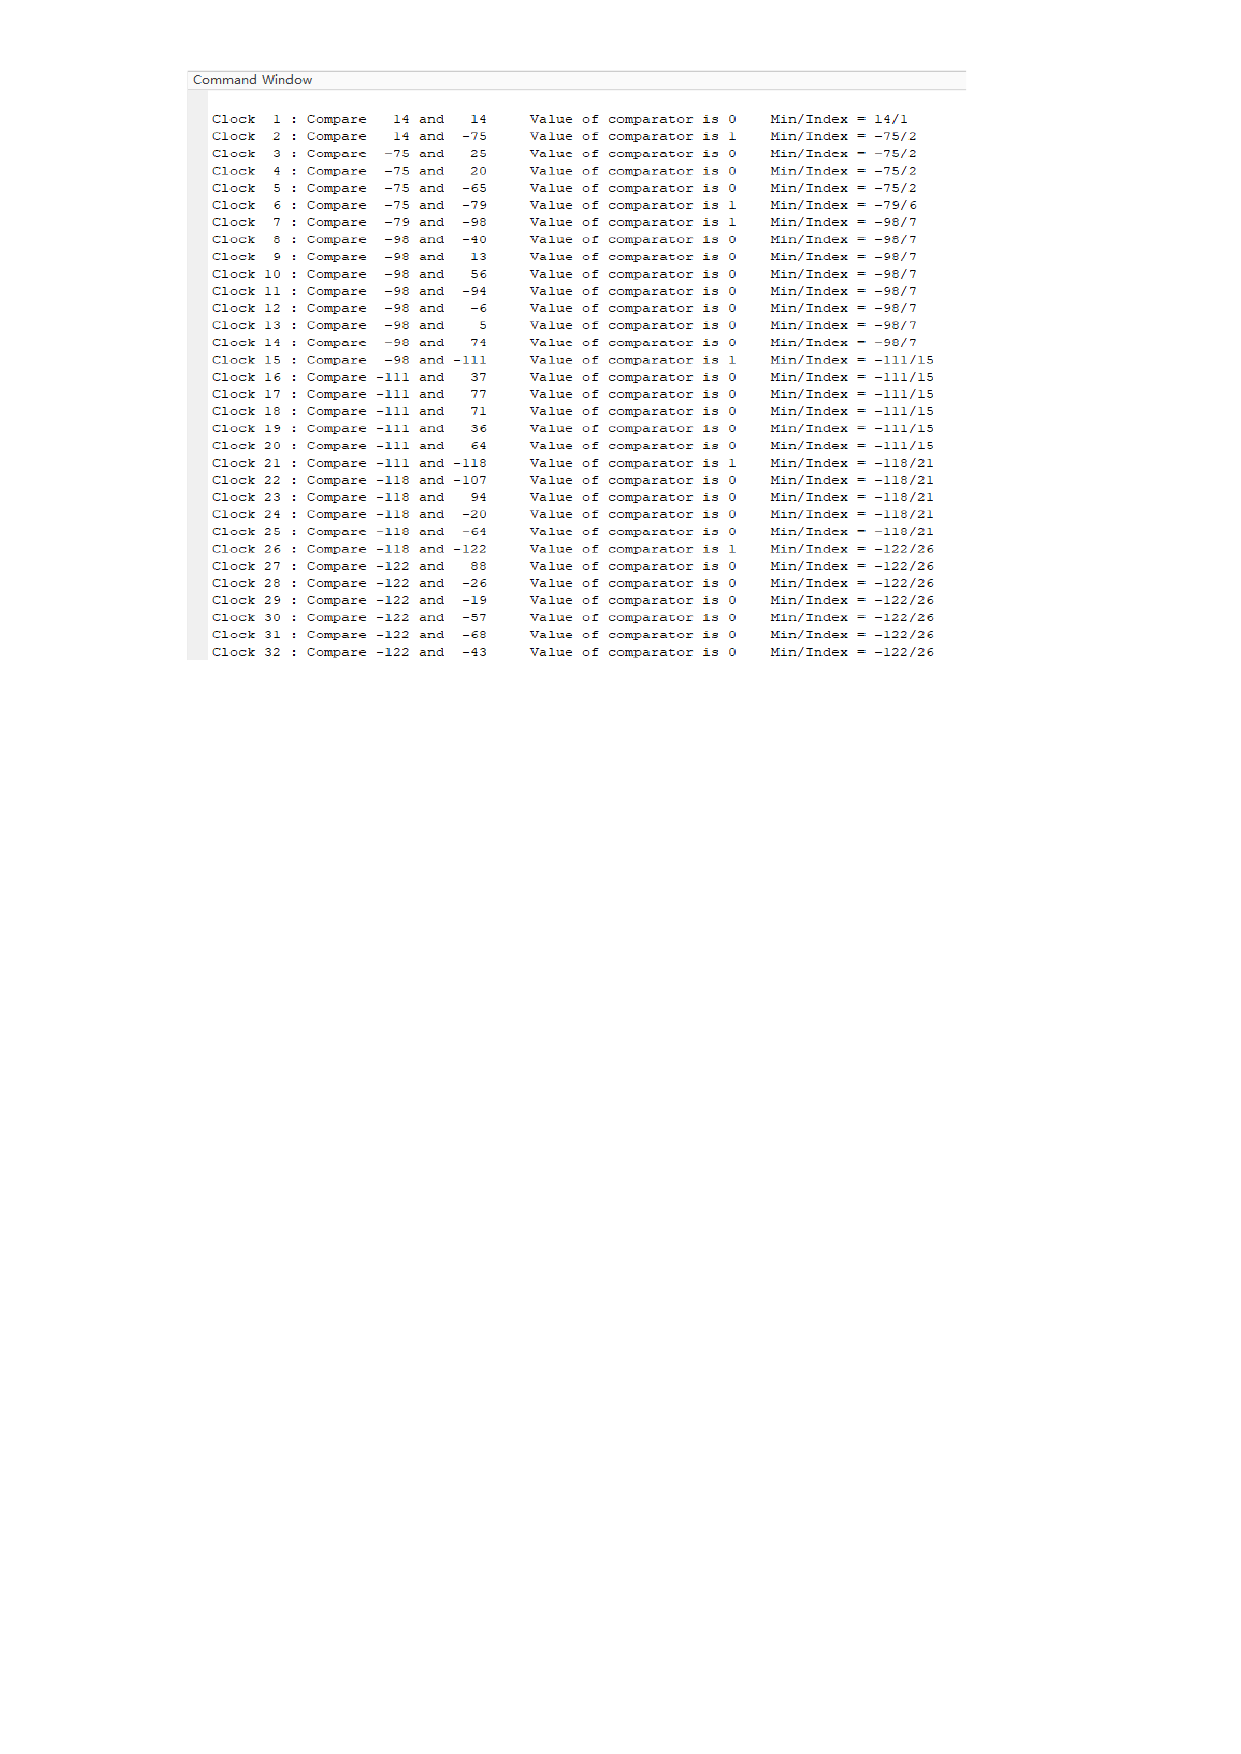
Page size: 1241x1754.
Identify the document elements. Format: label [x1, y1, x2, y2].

picture [187, 70, 967, 660]
